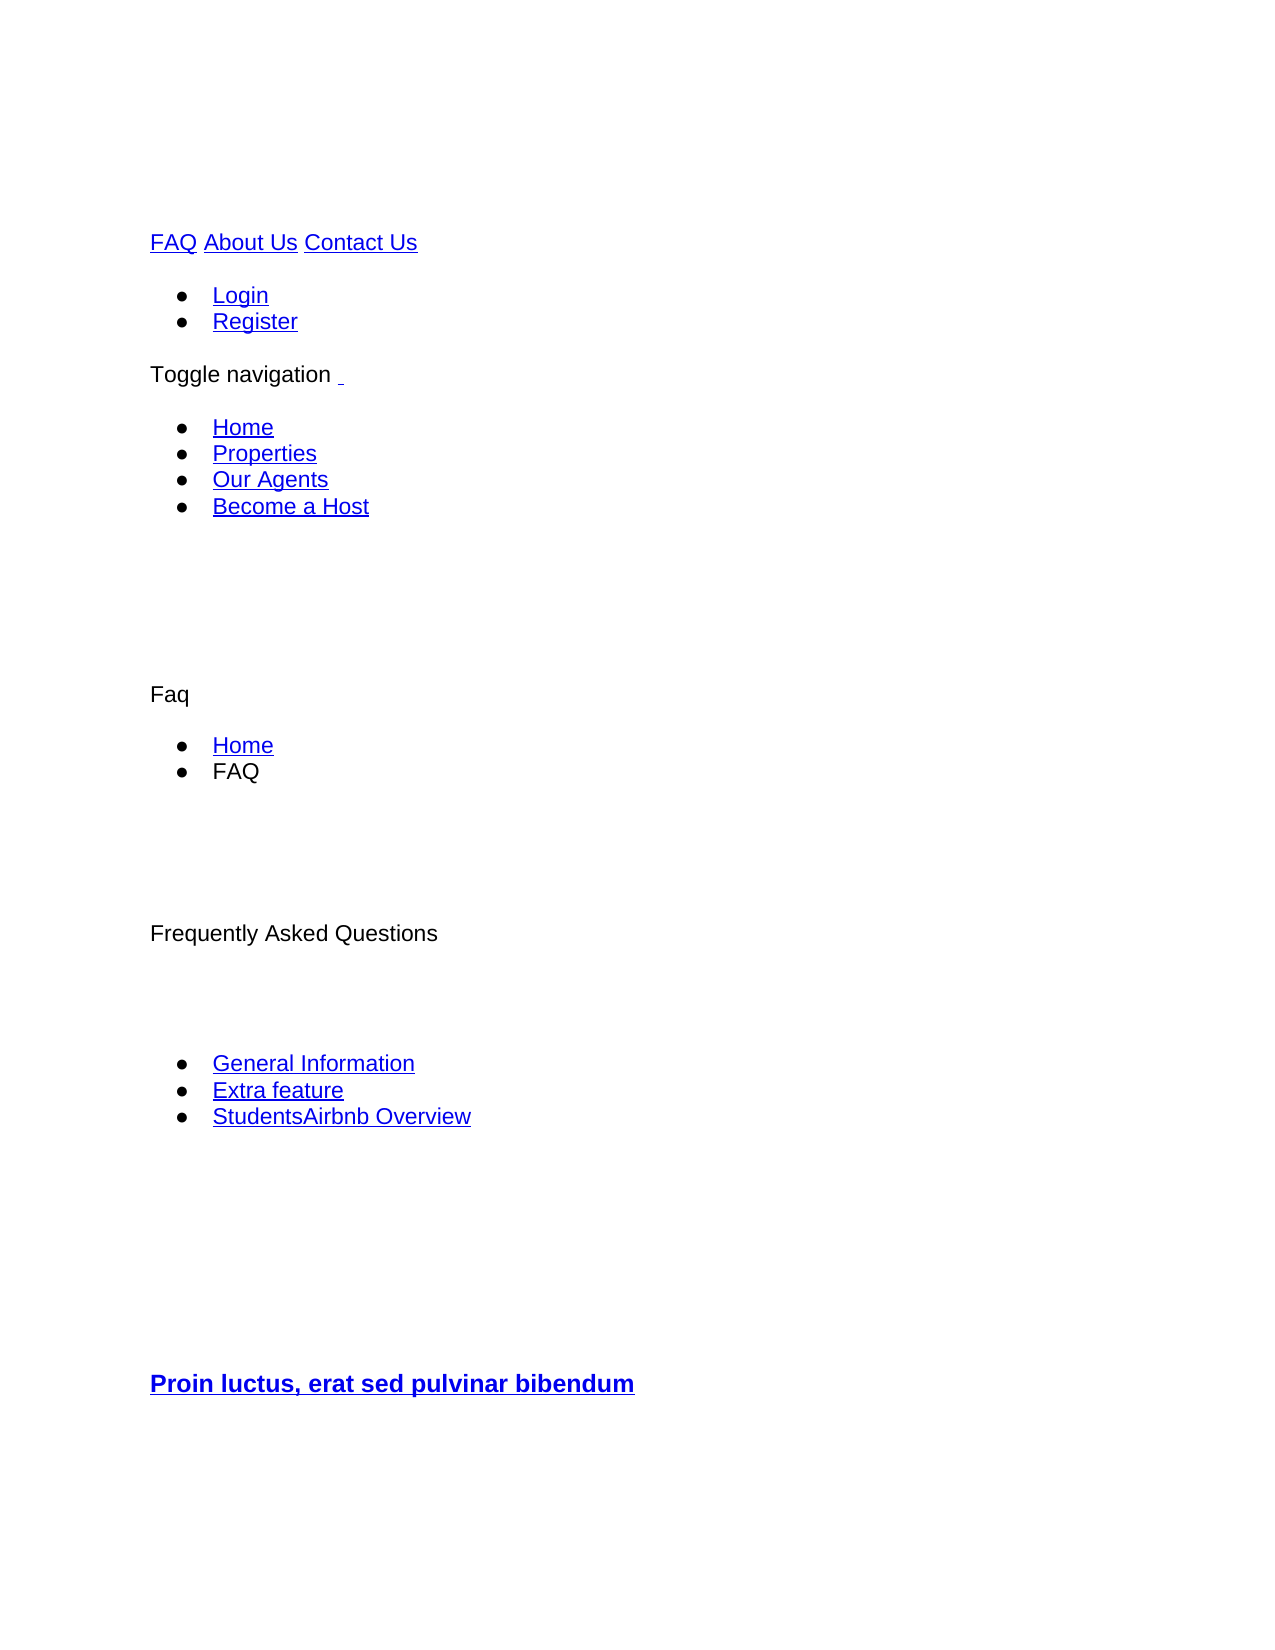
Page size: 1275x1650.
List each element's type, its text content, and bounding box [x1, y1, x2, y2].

list Home [175, 732, 1125, 758]
text Frequently Asked Questions [150, 920, 1125, 946]
list StudentsAirbnb Overview [175, 1103, 1125, 1129]
list Become a Host [175, 493, 1125, 519]
text Toggle navigation [150, 361, 1125, 387]
list Register [175, 308, 1125, 334]
list Properties [175, 440, 1125, 466]
text FAQ About Us Contact Us [150, 229, 1125, 255]
list Login [175, 282, 1125, 308]
list FAQ [175, 758, 1125, 784]
text Proin luctus, erat sed pulvinar bibendum [150, 1369, 1125, 1398]
list Home [175, 413, 1125, 440]
list General Information [175, 1050, 1125, 1077]
text Faq [150, 681, 1125, 707]
list Our Agents [175, 466, 1125, 493]
list Extra feature [175, 1077, 1125, 1103]
